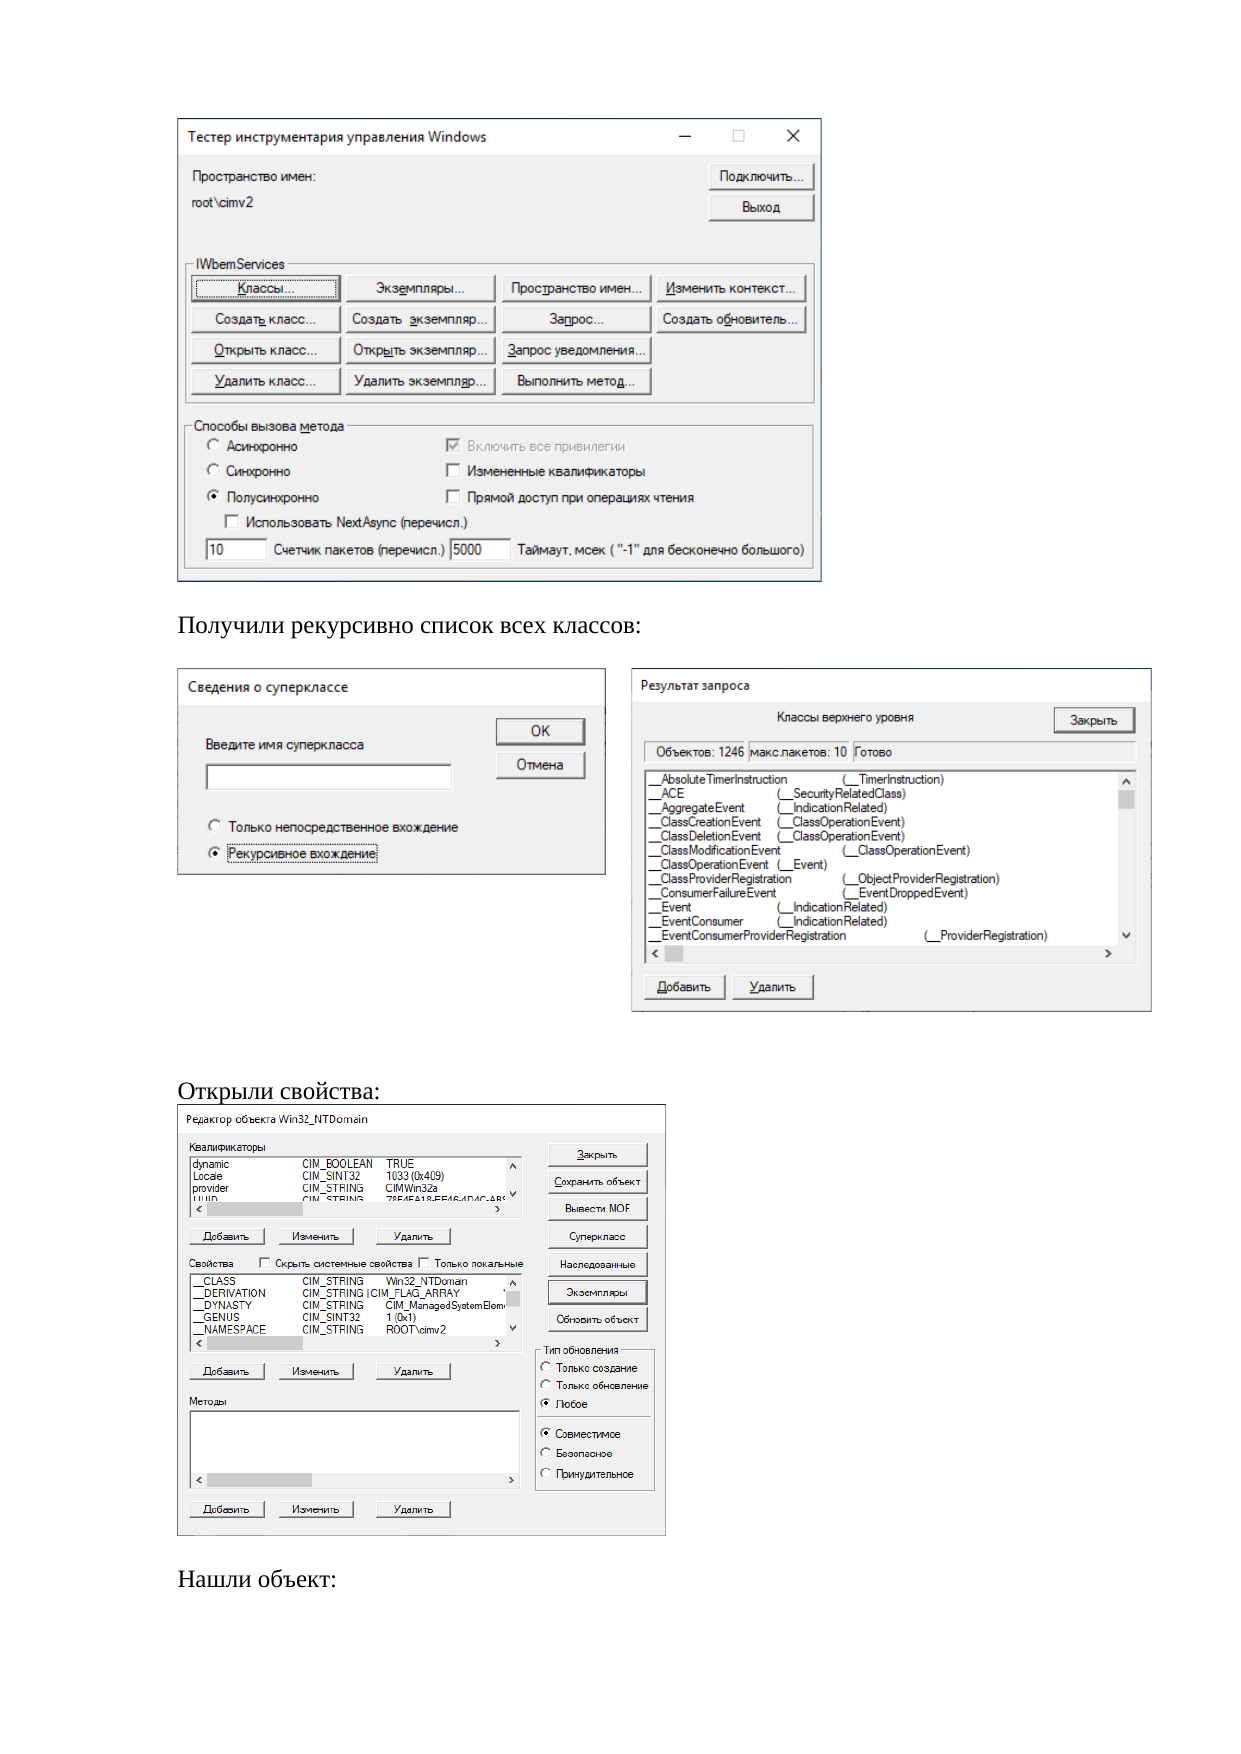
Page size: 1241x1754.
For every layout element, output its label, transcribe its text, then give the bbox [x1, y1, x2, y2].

picture [177, 668, 606, 875]
picture [631, 668, 1152, 1012]
text Открыли свойства: [177, 1076, 1152, 1105]
text Получили рекурсивно список всех классов: [177, 611, 1152, 639]
picture [177, 1104, 666, 1536]
picture [177, 118, 822, 582]
text Нашли объект: [177, 1564, 1152, 1593]
